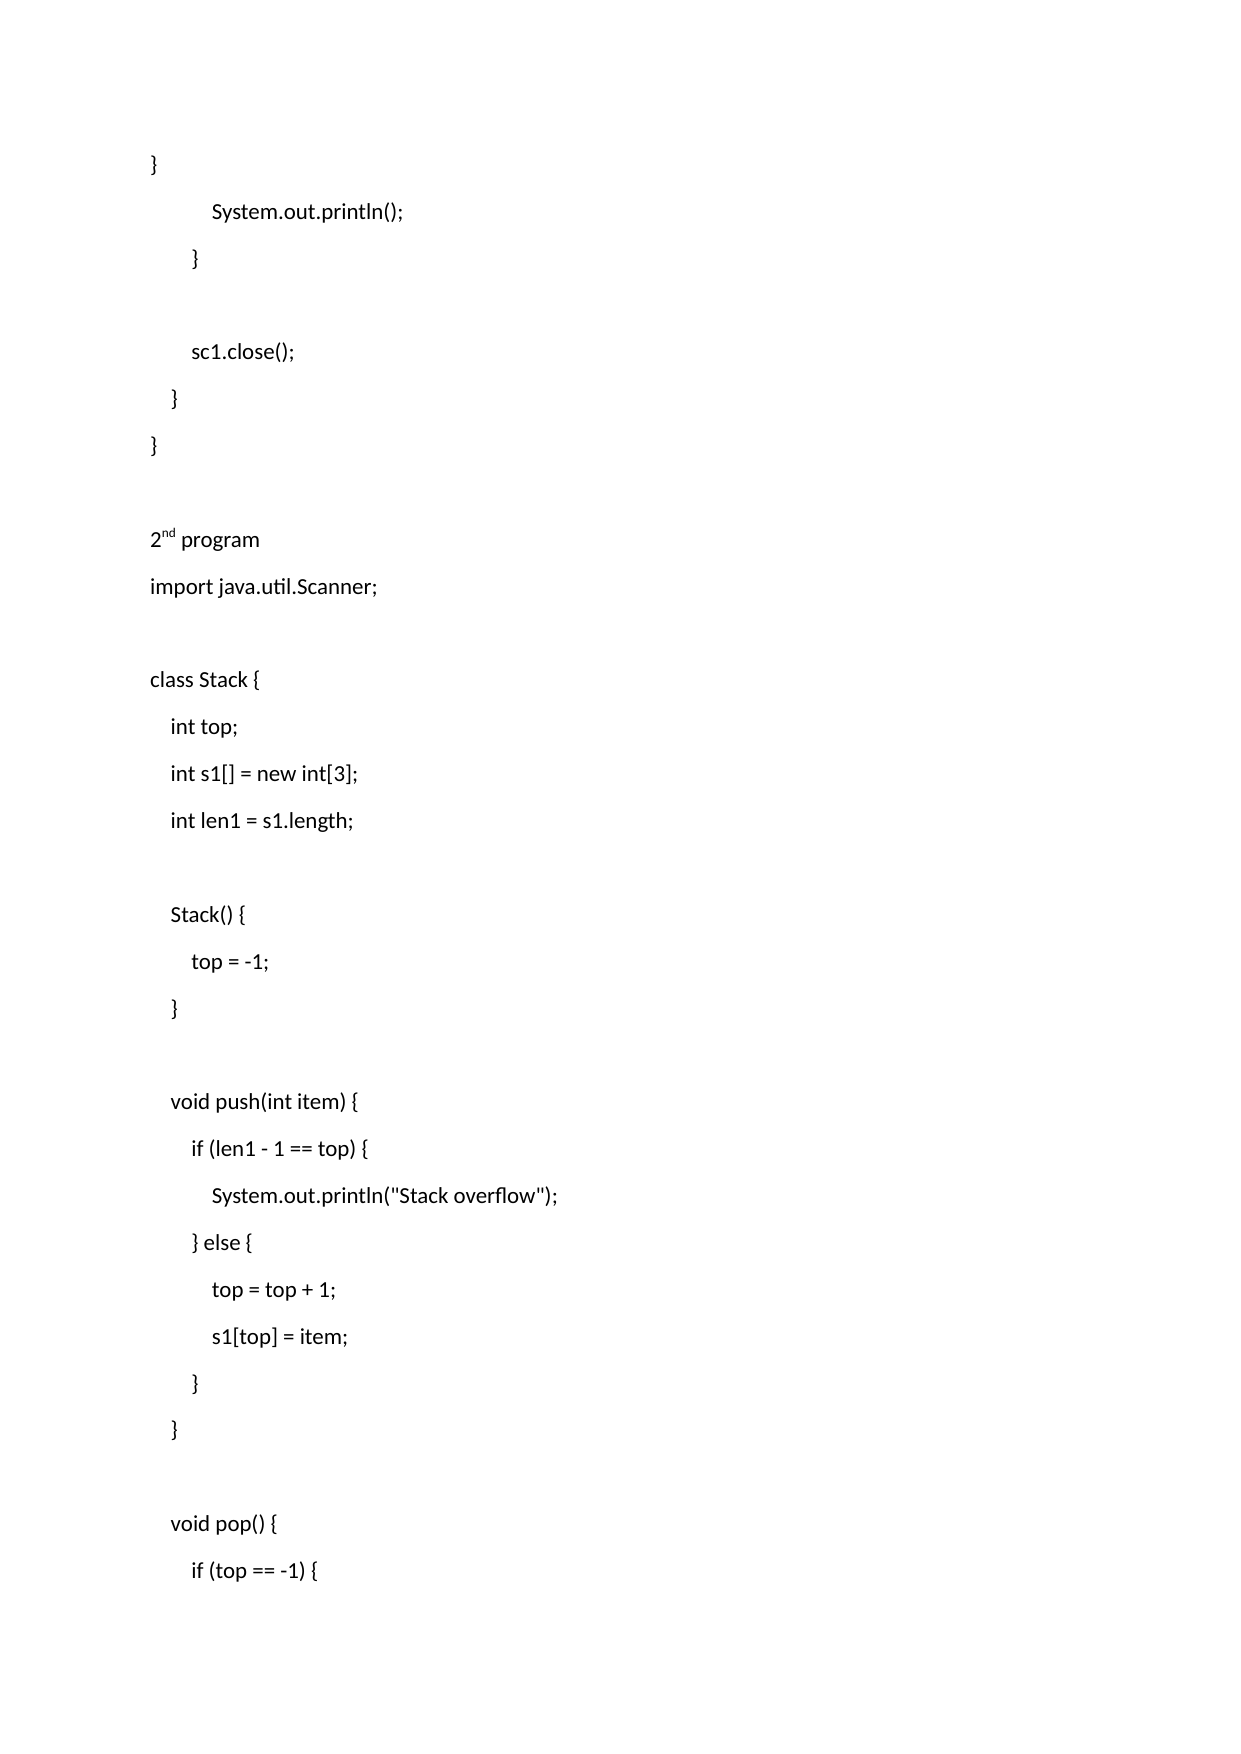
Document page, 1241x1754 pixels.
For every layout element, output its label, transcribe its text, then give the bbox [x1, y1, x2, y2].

text int s1[] = new int[3]; [150, 759, 1090, 787]
text } [150, 384, 1090, 412]
text } [150, 150, 1090, 178]
text top = -1; [150, 947, 1090, 975]
text void pop() { [150, 1509, 1090, 1537]
text } [150, 1369, 1090, 1397]
text top = top + 1; [150, 1275, 1090, 1303]
text Stack() { [150, 900, 1090, 928]
text System.out.println(); [150, 197, 1090, 225]
text int top; [150, 712, 1090, 741]
text 2nd program [150, 525, 1090, 553]
text } [150, 994, 1090, 1022]
text sc1.close(); [150, 337, 1090, 366]
text } else { [150, 1228, 1090, 1256]
text import java.util.Scanner; [150, 572, 1090, 600]
text s1[top] = item; [150, 1322, 1090, 1350]
text if (len1 - 1 == top) { [150, 1134, 1090, 1162]
text } [150, 431, 1090, 459]
text System.out.println("Stack overflow"); [150, 1181, 1090, 1209]
text int len1 = s1.length; [150, 806, 1090, 834]
text if (top == -1) { [150, 1556, 1090, 1584]
text } [150, 1416, 1090, 1444]
text } [150, 244, 1090, 272]
text void push(int item) { [150, 1087, 1090, 1116]
text class Stack { [150, 666, 1090, 694]
